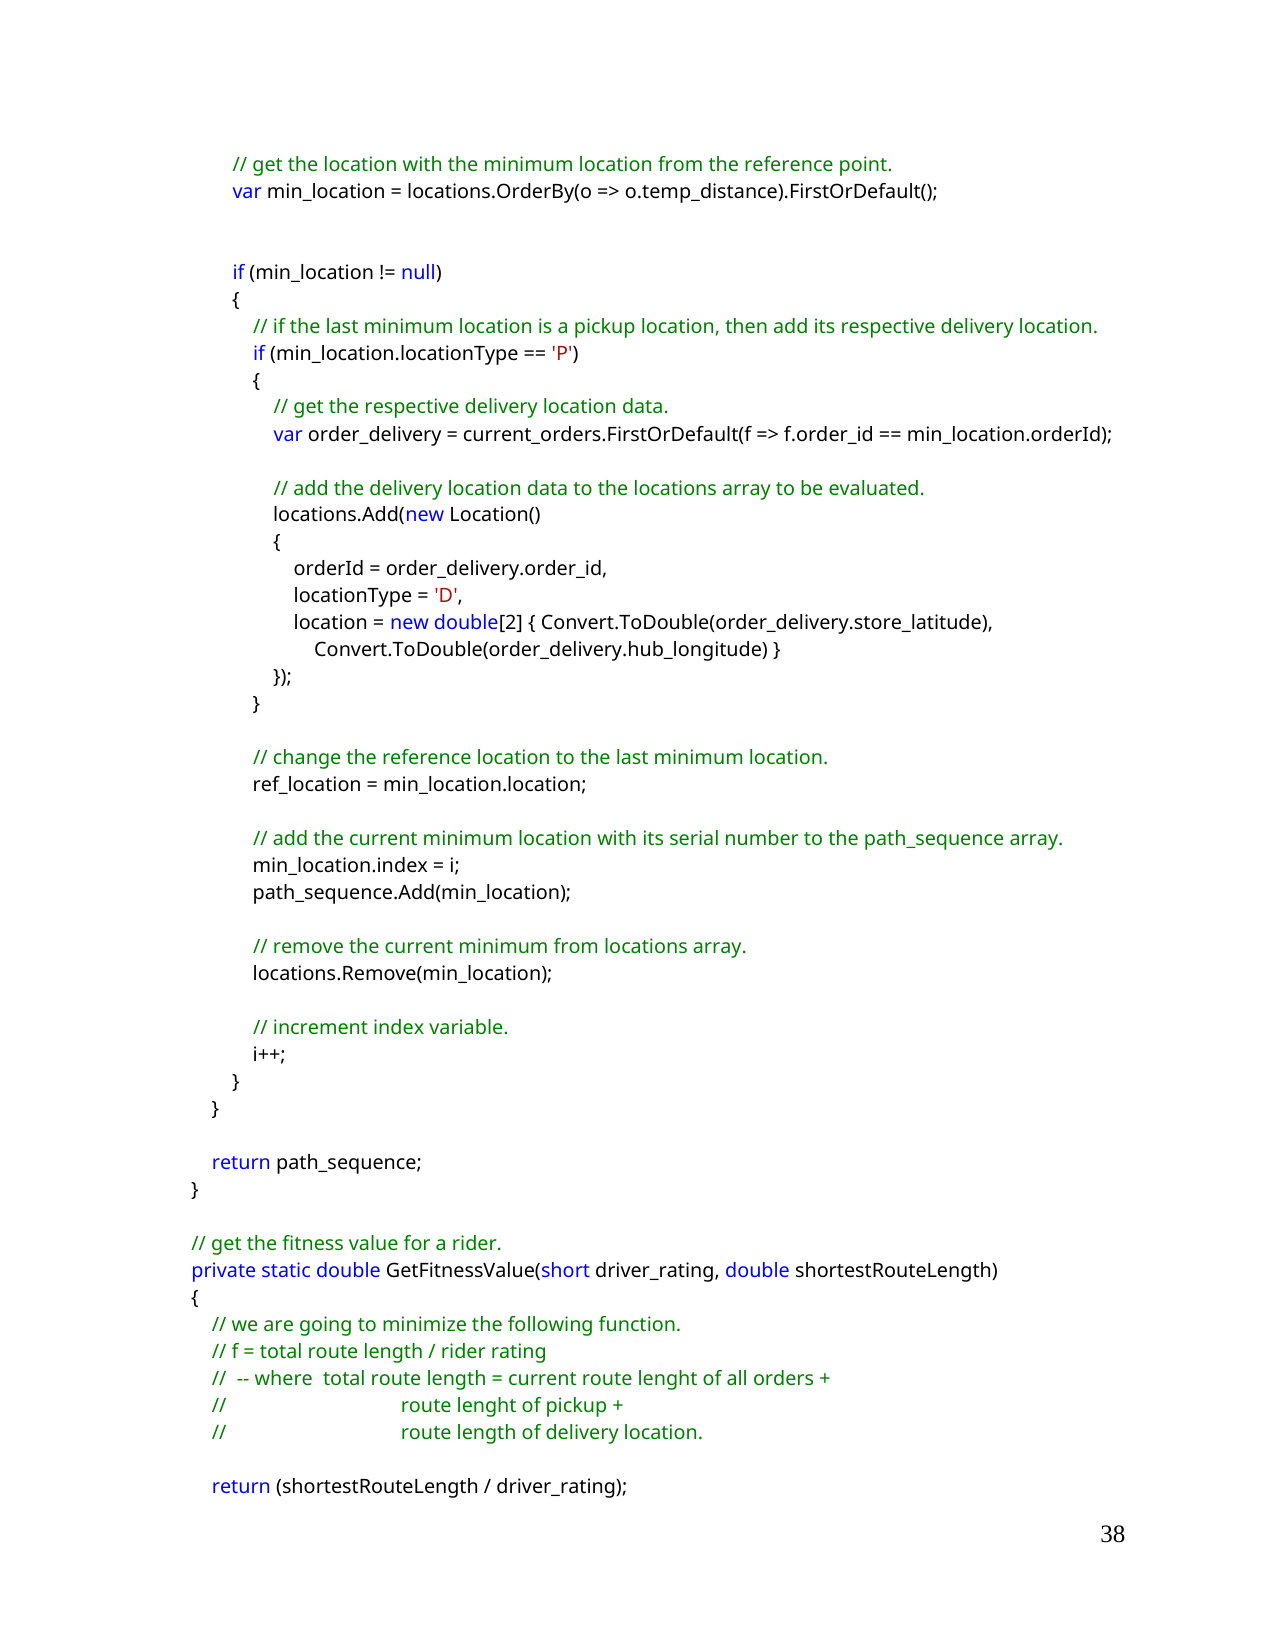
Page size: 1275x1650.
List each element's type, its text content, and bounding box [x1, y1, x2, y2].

text } [150, 689, 1125, 717]
text { [150, 528, 1125, 555]
text } [150, 1067, 1125, 1094]
text // f = total route length / rider rating [150, 1337, 1125, 1364]
text orderId = order_delivery.order_id, [150, 555, 1125, 582]
text // we are going to minimize the following function. [150, 1310, 1125, 1337]
text path_sequence.Add(min_location); [150, 878, 1125, 905]
text // -- where total route length = current route lenght of all orders + [150, 1364, 1125, 1391]
text return (shortestRouteLength / driver_rating); [150, 1472, 1125, 1499]
text Convert.ToDouble(order_delivery.hub_longitude) } [150, 636, 1125, 663]
text // get the location with the minimum location from the reference point. [150, 150, 1125, 177]
text // remove the current minimum from locations array. [150, 932, 1125, 959]
text // change the reference location to the last minimum location. [150, 743, 1125, 771]
text if (min_location != null) [150, 258, 1125, 285]
text { [150, 366, 1125, 393]
text return path_sequence; [150, 1148, 1125, 1175]
text locations.Remove(min_location); [150, 959, 1125, 986]
text // route lenght of pickup + [150, 1391, 1125, 1418]
text locationType = 'D', [150, 582, 1125, 609]
text location = new double[2] { Convert.ToDouble(order_delivery.store_latitude), [150, 609, 1125, 636]
text } [150, 1175, 1125, 1202]
text locations.Add(new Location() [150, 501, 1125, 528]
text // add the delivery location data to the locations array to be evaluated. [150, 474, 1125, 501]
text var min_location = locations.OrderBy(o => o.temp_distance).FirstOrDefault(); [150, 177, 1125, 204]
text // if the last minimum location is a pickup location, then add its respective delivery location. [150, 312, 1125, 339]
text // add the current minimum location with its serial number to the path_sequence array. [150, 824, 1125, 851]
text { [150, 1283, 1125, 1310]
text // get the fitness value for a rider. [150, 1229, 1125, 1256]
text if (min_location.locationType == 'P') [150, 339, 1125, 366]
text i++; [150, 1040, 1125, 1067]
text private static double GetFitnessValue(short driver_rating, double shortestRouteLength) [150, 1256, 1125, 1283]
text { [150, 285, 1125, 312]
text var order_delivery = current_orders.FirstOrDefault(f => f.order_id == min_location.orderId); [150, 420, 1125, 447]
text ref_location = min_location.location; [150, 771, 1125, 797]
text // route length of delivery location. [150, 1418, 1125, 1445]
text }); [150, 663, 1125, 689]
text min_location.index = i; [150, 851, 1125, 878]
text } [150, 1094, 1125, 1121]
text // get the respective delivery location data. [150, 393, 1125, 420]
text // increment index variable. [150, 1013, 1125, 1040]
